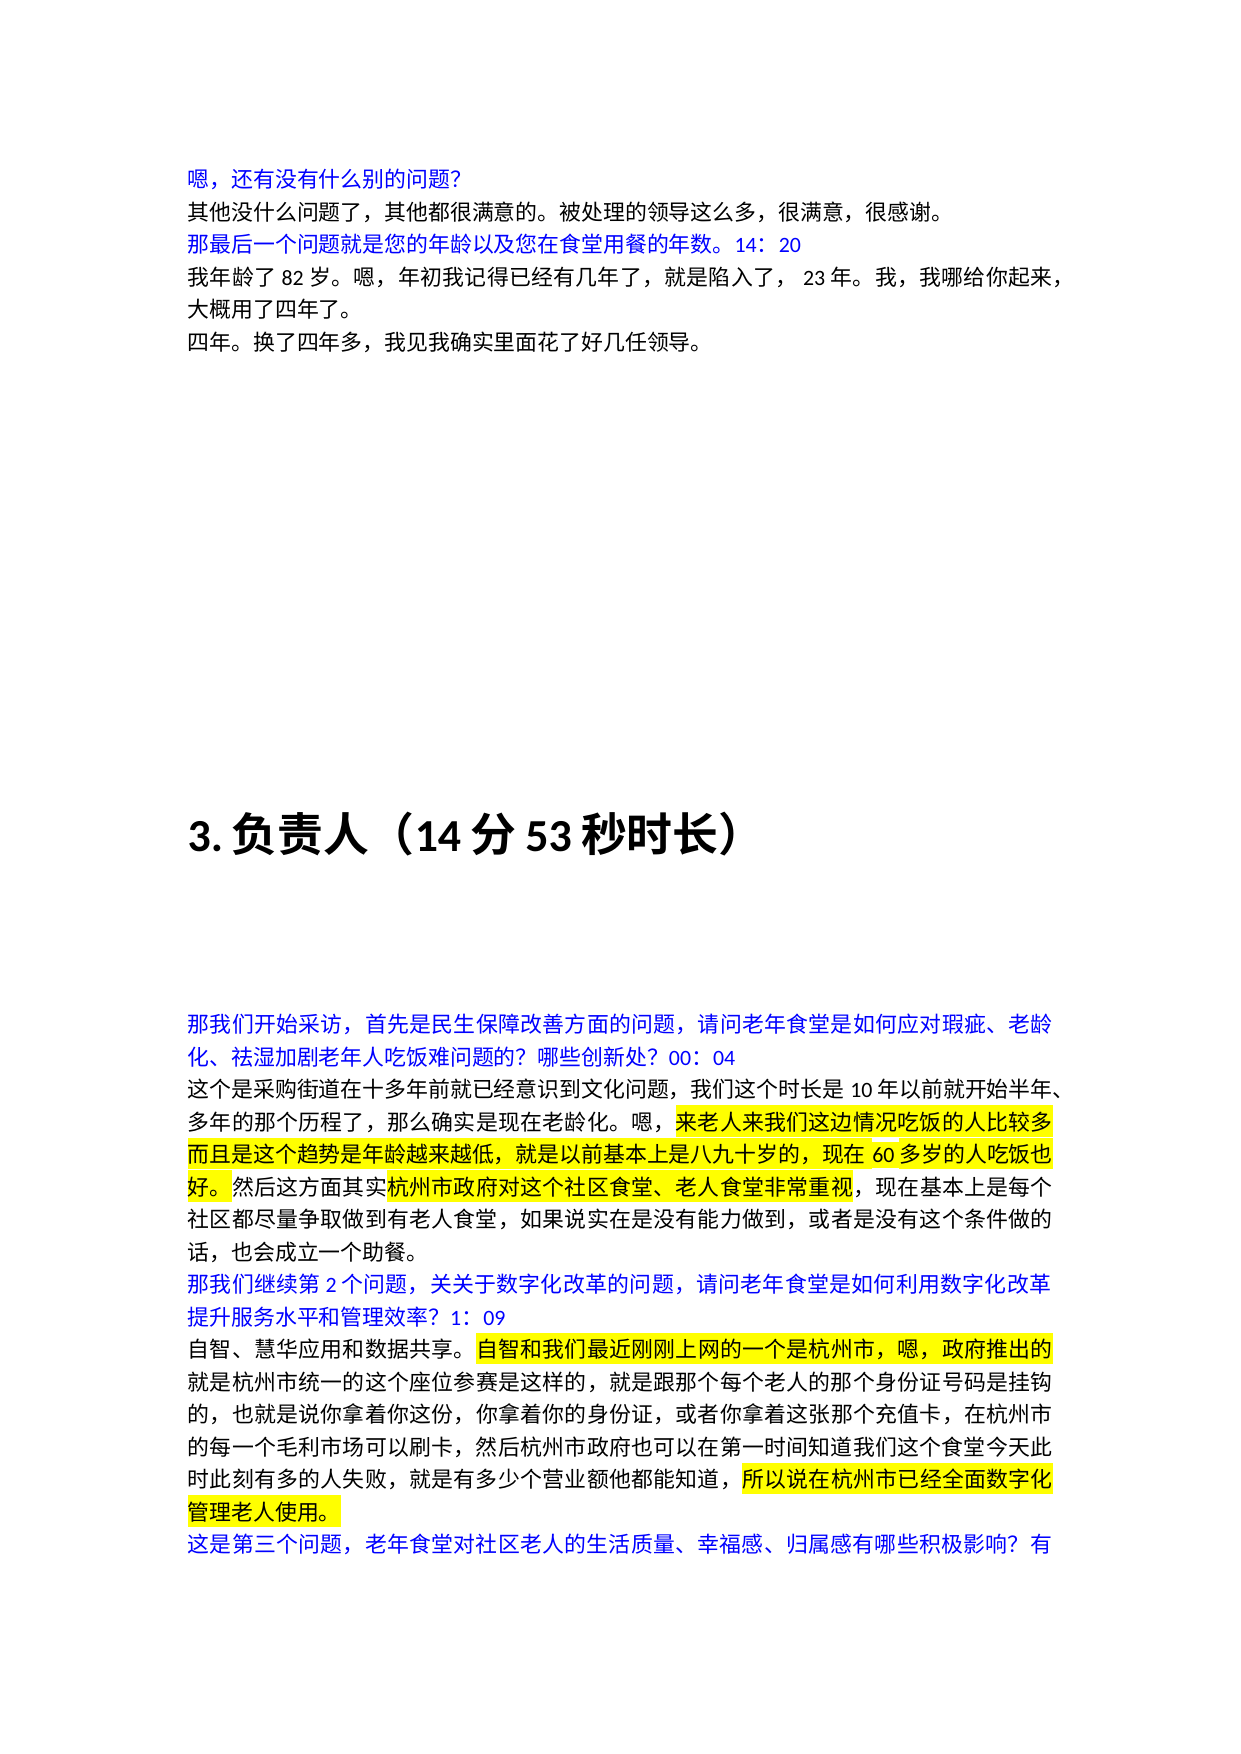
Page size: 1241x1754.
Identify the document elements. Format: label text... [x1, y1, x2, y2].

subtitle 负责人（14分53秒时长） [187, 782, 1053, 880]
text 那我们开始采访，首先是民生保障改善方面的问题，请问老年食堂是如何应对瑕疵、老龄化、祛湿加剧老年人吃饭难问题的？哪些创新处？00：04 [187, 1007, 1053, 1072]
text 其他没什么问题了，其他都很满意的。被处理的领导这么多，很满意，很感谢。 [187, 194, 1053, 227]
text 这个是采购街道在十多年前就已经意识到文化问题，我们这个时长是 10 年以前就开始半年、多年的那个历程了，那么确实是现在老龄化。嗯，来老人来我们这边情况吃饭的人比较多，而且是这个趋势是年龄越来越低，就是以前基本上是八九十岁的，现在 60 多岁的人吃饭也好。然后这方面其实杭州市政府对这个社区食堂、老人食堂非常重视，现在基本上是每个社区都尽量争取做到有老人食堂，如果说实在是没有能力做到，或者是没有这个条件做的话，也会成立一个助餐。 [187, 1072, 1053, 1267]
text 四年。换了四年多，我见我确实里面花了好几任领导。 [187, 324, 1053, 357]
text 那最后一个问题就是您的年龄以及您在食堂用餐的年数。14：20 [187, 227, 1053, 259]
text 自智、慧华应用和数据共享。自智和我们最近刚刚上网的一个是杭州市，嗯，政府推出的，就是杭州市统一的这个座位参赛是这样的，就是跟那个每个老人的那个身份证号码是挂钩的，也就是说你拿着你这份，你拿着你的身份证，或者你拿着这张那个充值卡，在杭州市的每一个毛利市场可以刷卡，然后杭州市政府也可以在第一时间知道我们这个食堂今天此时此刻有多的人失败，就是有多少个营业额他都能知道，所以说在杭州市已经全面数字化管理老人使用。 [187, 1332, 1053, 1527]
text 我年龄了 82 岁。嗯，年初我记得已经有几年了，就是陷入了， 23 年。我，我哪给你起来，大概用了四年了。 [187, 259, 1053, 324]
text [187, 1527, 1053, 1559]
text 那我们继续第2个问题，关关于数字化改革的问题，请问老年食堂是如何利用数字化改革提升服务水平和管理效率？1：09 [187, 1267, 1053, 1332]
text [187, 162, 1053, 194]
